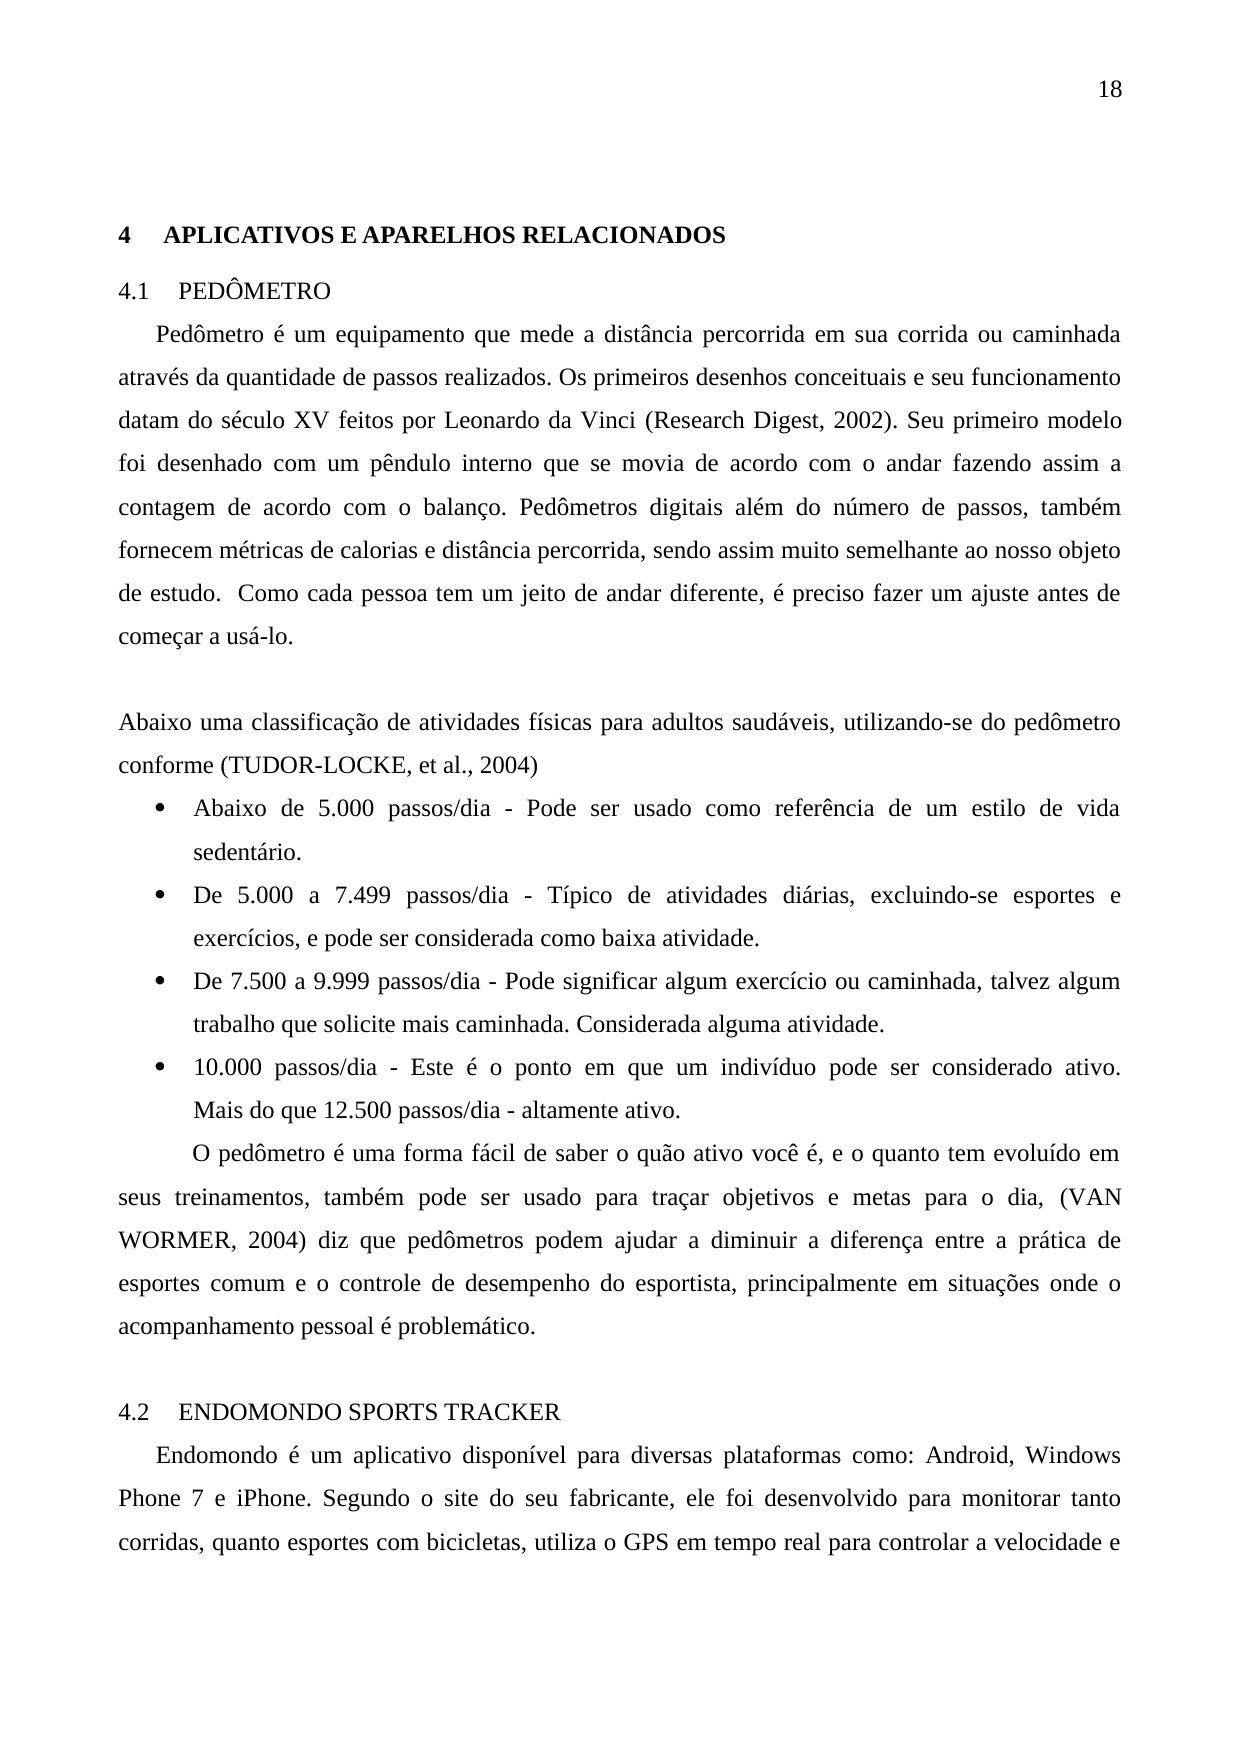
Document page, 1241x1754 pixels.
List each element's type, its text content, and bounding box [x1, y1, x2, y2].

text O pedômetro é uma forma fácil de saber o quão ativo você é, e o quanto tem evoluído em seus treinamentos, também pode ser usado para traçar objetivos e metas para o dia, diz que pedômetros podem ajudar a diminuir a diferença entre a prática de esportes comum e o controle de desempenho do esportista, principalmente em situações onde o acompanhamento pessoal é problemático. [118, 1138, 1122, 1340]
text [118, 1440, 1122, 1555]
text Pedômetro é um equipamento que mede a distância percorrida em sua corrida ou caminhada através da quantidade de passos realizados. Os primeiros desenhos conceituais e seu funcionamento datam do século XV feitos por Leonardo da Vinci . Seu primeiro modelo foi desenhado com um pêndulo interno que se movia de acordo com o andar fazendo assim a contagem de acordo com o balanço. Pedômetros digitais além do número de passos, também fornecem métricas de calorias e distância percorrida, sendo assim muito semelhante ao nosso objeto de estudo. Como cada pessoa tem um jeito de andar diferente, é preciso fazer um ajuste antes de começar a usá-lo. [118, 319, 1122, 650]
subtitle PEDÔMETRO [118, 276, 1122, 305]
text Abaixo uma classificação de atividades físicas para adultos saudáveis, utilizando-se do pedômetro conforme [118, 664, 1122, 779]
list De 5.000 a 7.499 passos/dia - Típico de atividades diárias, excluindo-se esportes e exercícios, e pode ser considerada como baixa atividade. [156, 880, 1122, 952]
list Abaixo de 5.000 passos/dia - Pode ser usado como referência de um estilo de vida sedentário. [156, 793, 1122, 865]
subtitle APLICATIVOS E APARELHOS RELACIONADOS [118, 220, 1122, 249]
list 10.000 passos/dia - Este é o ponto em que um indivíduo pode ser considerado ativo. Mais do que 12.500 passos/dia - altamente ativo. [156, 1052, 1122, 1124]
subtitle ENDOMONDO SPORTS TRACKER [118, 1397, 1122, 1426]
list De 7.500 a 9.999 passos/dia - Pode significar algum exercício ou caminhada, talvez algum trabalho que solicite mais caminhada. Considerada alguma atividade. [156, 966, 1122, 1038]
